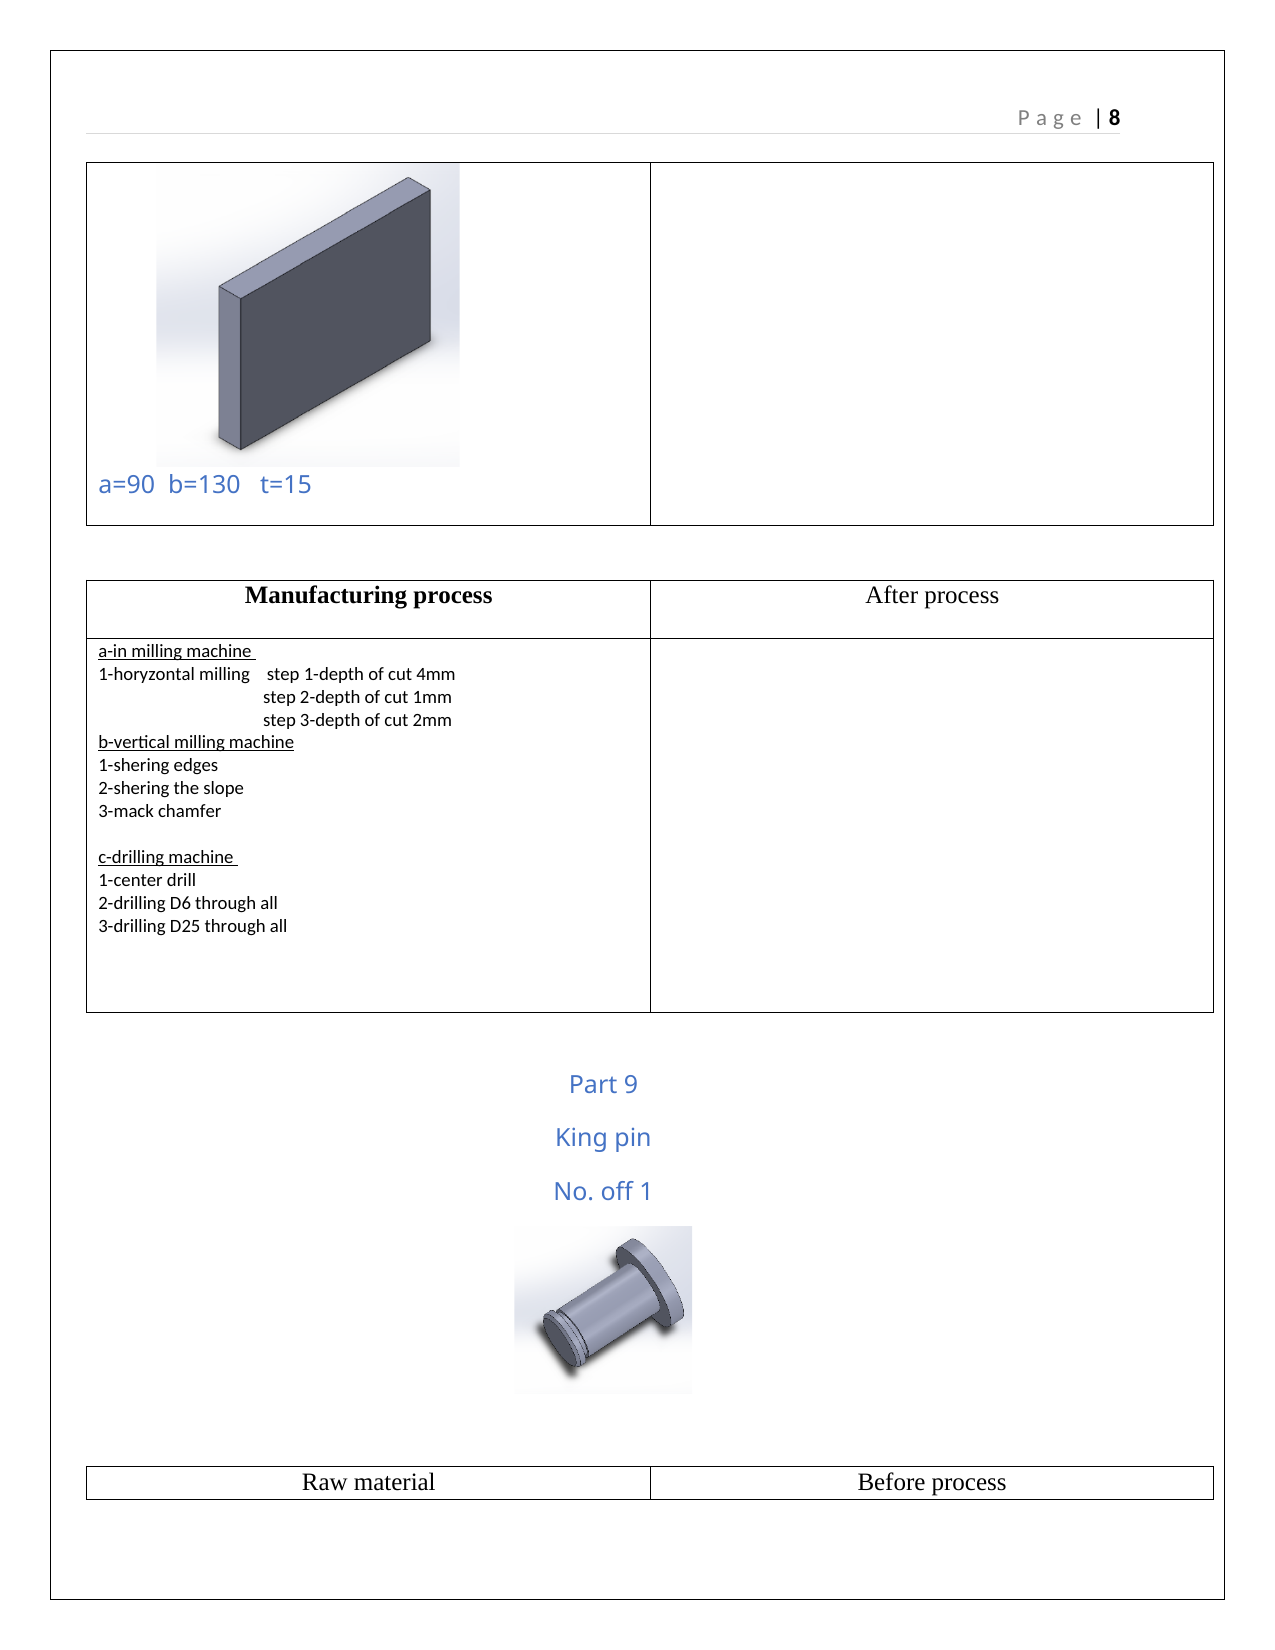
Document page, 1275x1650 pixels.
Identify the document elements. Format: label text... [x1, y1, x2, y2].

text No. off 1 [86, 1173, 1120, 1207]
table_cell a=90 b=130 t=15 [87, 163, 650, 525]
picture [514, 1226, 693, 1394]
text Part 9 [86, 1066, 1120, 1101]
picture [156, 163, 460, 467]
table_header Manufacturing process [87, 581, 650, 638]
table_header Raw material [87, 1467, 650, 1499]
table_cell [651, 163, 1213, 525]
table_header After process [651, 581, 1213, 638]
table_cell a-in milling machine 1-horyzontal milling step 1-depth of cut 4mm step 2-depth of cut 1mm step 3-depth of cut 2mm b-vertical milling machine 1-shering edges 2-shering the slope 3-mack chamfer c-drilling machine 1-center drill 2-drilling D6 through all 3-drilling D25 through all [87, 639, 650, 1012]
table_cell [651, 639, 1213, 1012]
table_header Before process [651, 1467, 1213, 1499]
text King pin [86, 1120, 1120, 1154]
